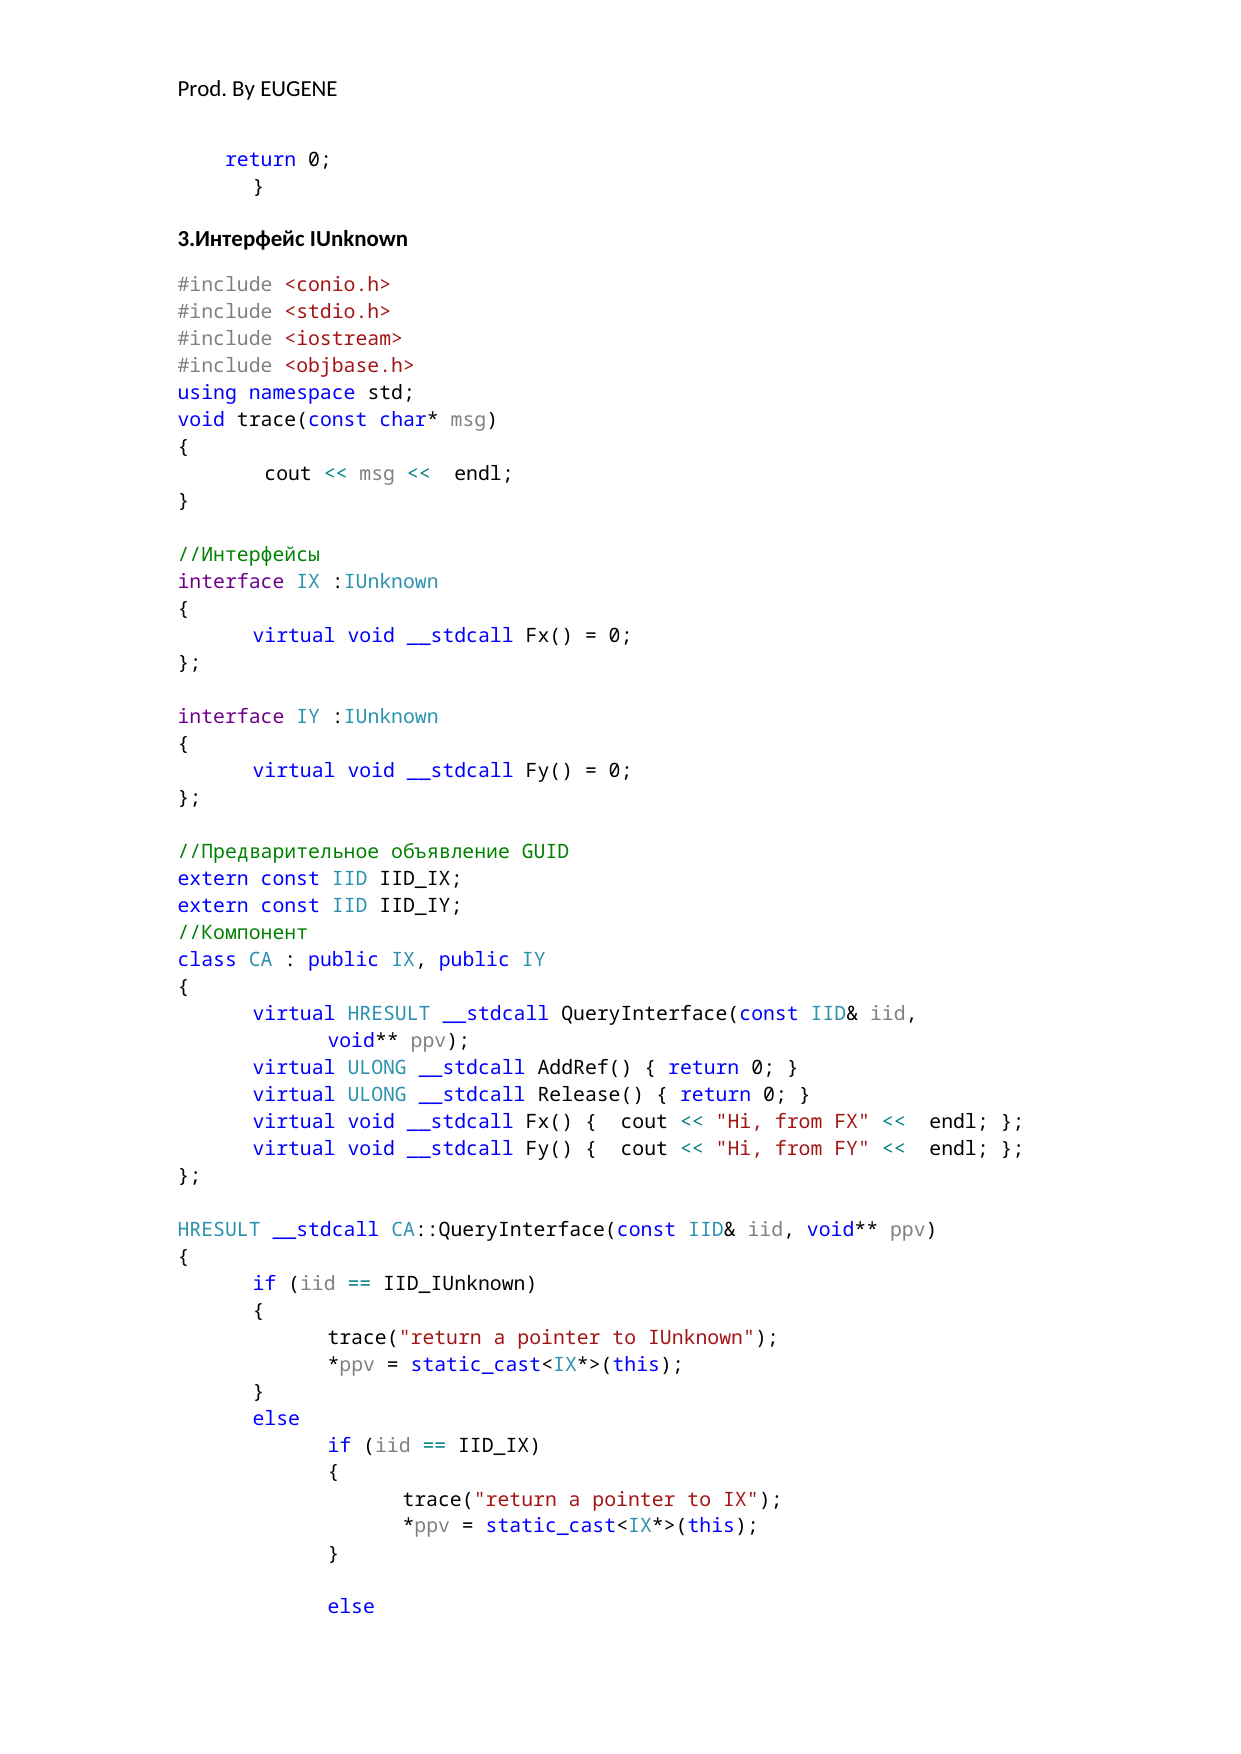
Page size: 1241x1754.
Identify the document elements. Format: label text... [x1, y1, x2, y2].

text { [177, 1296, 1152, 1323]
text virtual void __stdcall Fx() { cout << "Hi, from FX" << endl; }; [177, 1107, 1152, 1134]
text #include <iostream> [177, 325, 1152, 352]
text } [177, 1539, 1152, 1566]
text { [177, 594, 1152, 621]
text cout << msg << endl; [177, 459, 1152, 487]
text if (iid == IID_IUnknown) [177, 1269, 1152, 1296]
text } [177, 487, 1152, 513]
text //Компонент [177, 918, 1152, 945]
text using namespace std; [177, 379, 1152, 406]
text else [177, 1593, 1152, 1620]
text trace("return a pointer to IX"); [177, 1485, 1152, 1512]
text //Интерфейсы [177, 541, 1152, 567]
text #include <objbase.h> [177, 352, 1152, 379]
text virtual void __stdcall Fy() = 0; [177, 756, 1152, 783]
text { [177, 1458, 1152, 1485]
text *ppv = static_cast<IX*>(this); [177, 1350, 1152, 1377]
text trace("return a pointer to IUnknown"); [177, 1323, 1152, 1350]
text virtual void __stdcall Fx() = 0; [177, 621, 1152, 648]
text extern const IID IID_IX; [177, 864, 1152, 891]
text return 0; [177, 145, 1152, 172]
text virtual ULONG __stdcall Release() { return 0; } [177, 1080, 1152, 1107]
text virtual void __stdcall Fy() { cout << "Hi, from FY" << endl; }; [177, 1134, 1152, 1161]
list } [252, 172, 1152, 199]
text { [177, 972, 1152, 999]
text interface IY :IUnknown [177, 702, 1152, 729]
text class CA : public IX, public IY [177, 945, 1152, 972]
text } [177, 1377, 1152, 1404]
text }; [177, 648, 1152, 675]
text else [177, 1404, 1152, 1431]
text if (iid == IID_IX) [177, 1431, 1152, 1458]
text { [177, 433, 1152, 459]
text #include <conio.h> [177, 271, 1152, 298]
text void trace(const char* msg) [177, 406, 1152, 433]
text void** ppv); [177, 1026, 1152, 1053]
text HRESULT __stdcall CA::QueryInterface(const IID& iid, void** ppv) [177, 1215, 1152, 1242]
text *ppv = static_cast<IX*>(this); [177, 1512, 1152, 1539]
text virtual HRESULT __stdcall QueryInterface(const IID& iid, [177, 999, 1152, 1026]
text }; [177, 783, 1152, 810]
text virtual ULONG __stdcall AddRef() { return 0; } [177, 1053, 1152, 1080]
text 3.Интерфейс IUnknown [177, 224, 1152, 252]
text #include <stdio.h> [177, 298, 1152, 325]
text }; [177, 1161, 1152, 1188]
text { [177, 729, 1152, 756]
text extern const IID IID_IY; [177, 891, 1152, 918]
text interface IX :IUnknown [177, 567, 1152, 594]
text { [177, 1242, 1152, 1269]
text //Предварительное объявление GUID [177, 837, 1152, 864]
